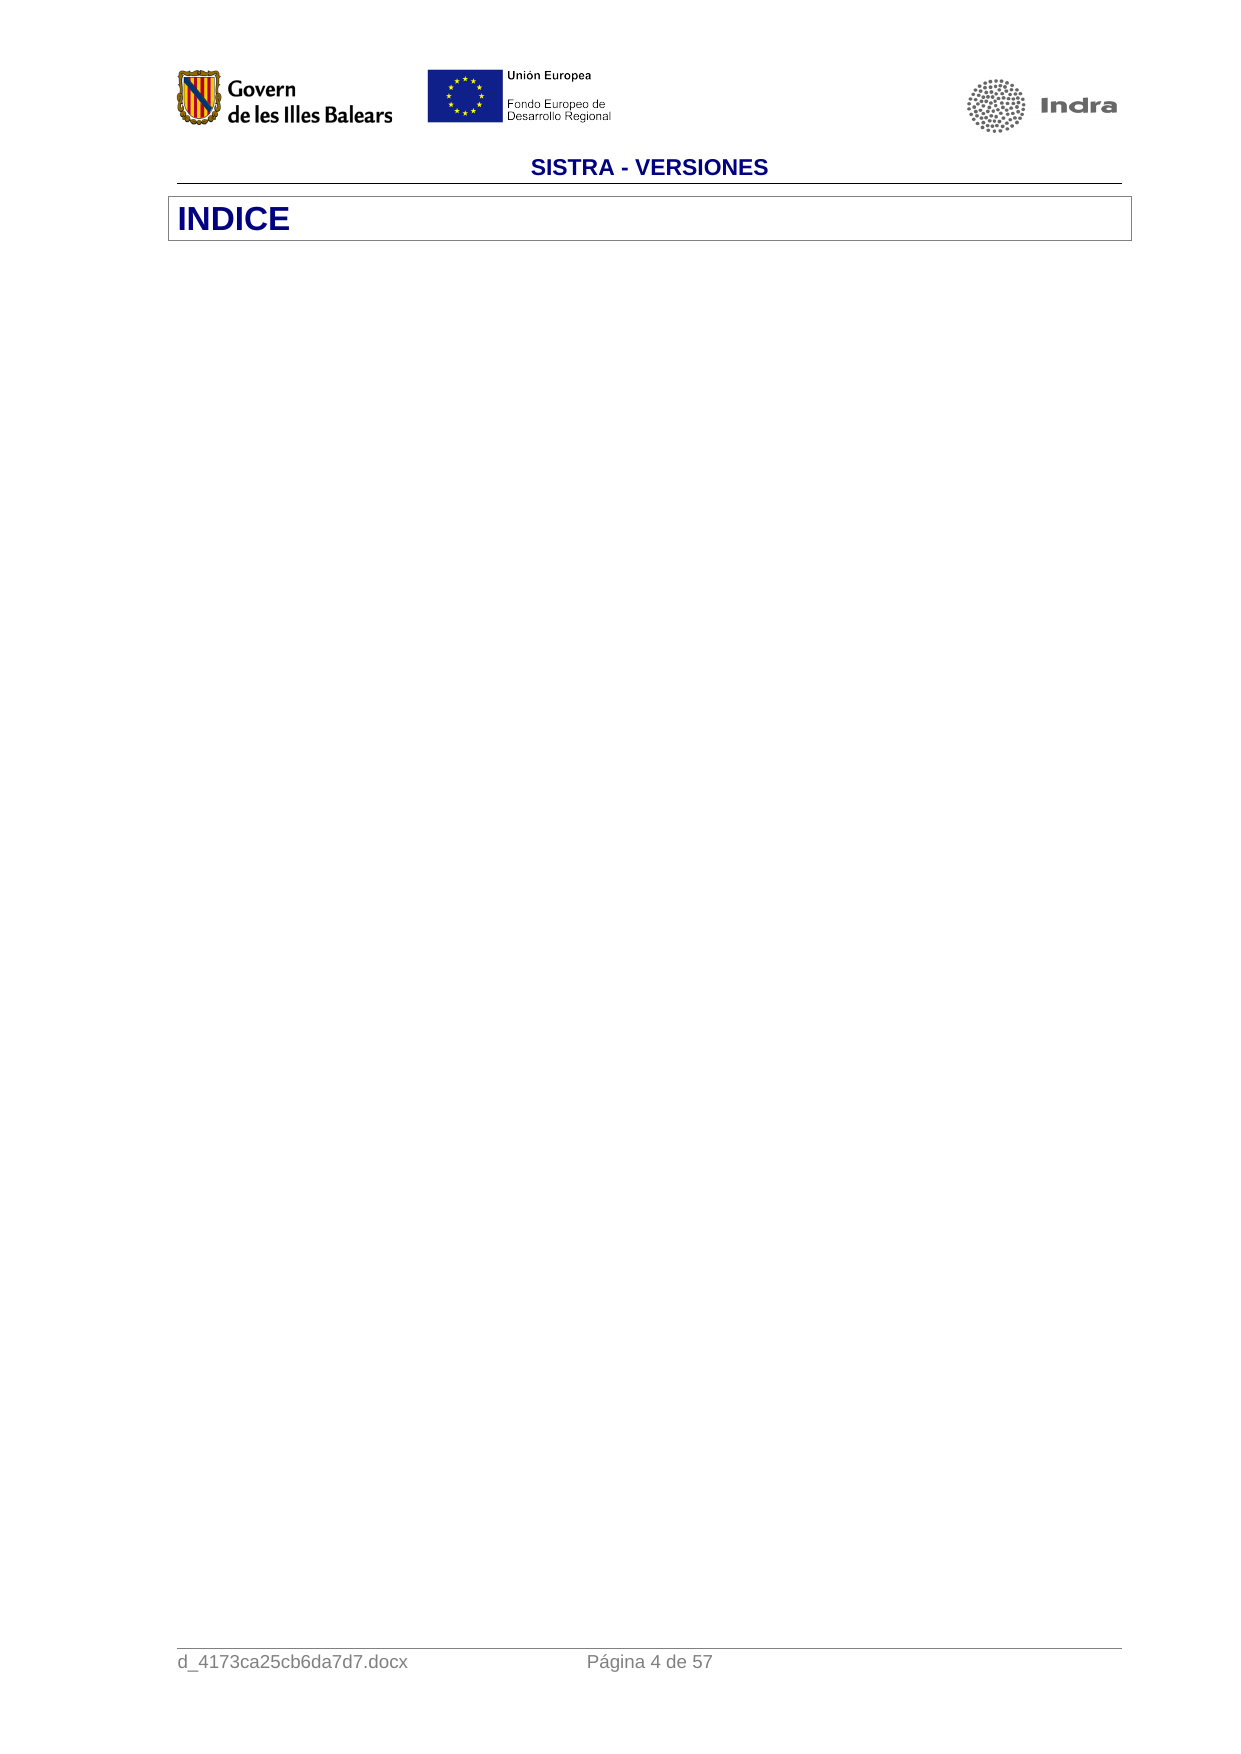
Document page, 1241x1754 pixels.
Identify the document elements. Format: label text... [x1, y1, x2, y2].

picture [421, 67, 611, 125]
picture [176, 70, 393, 125]
text INDICE [169, 197, 1131, 240]
